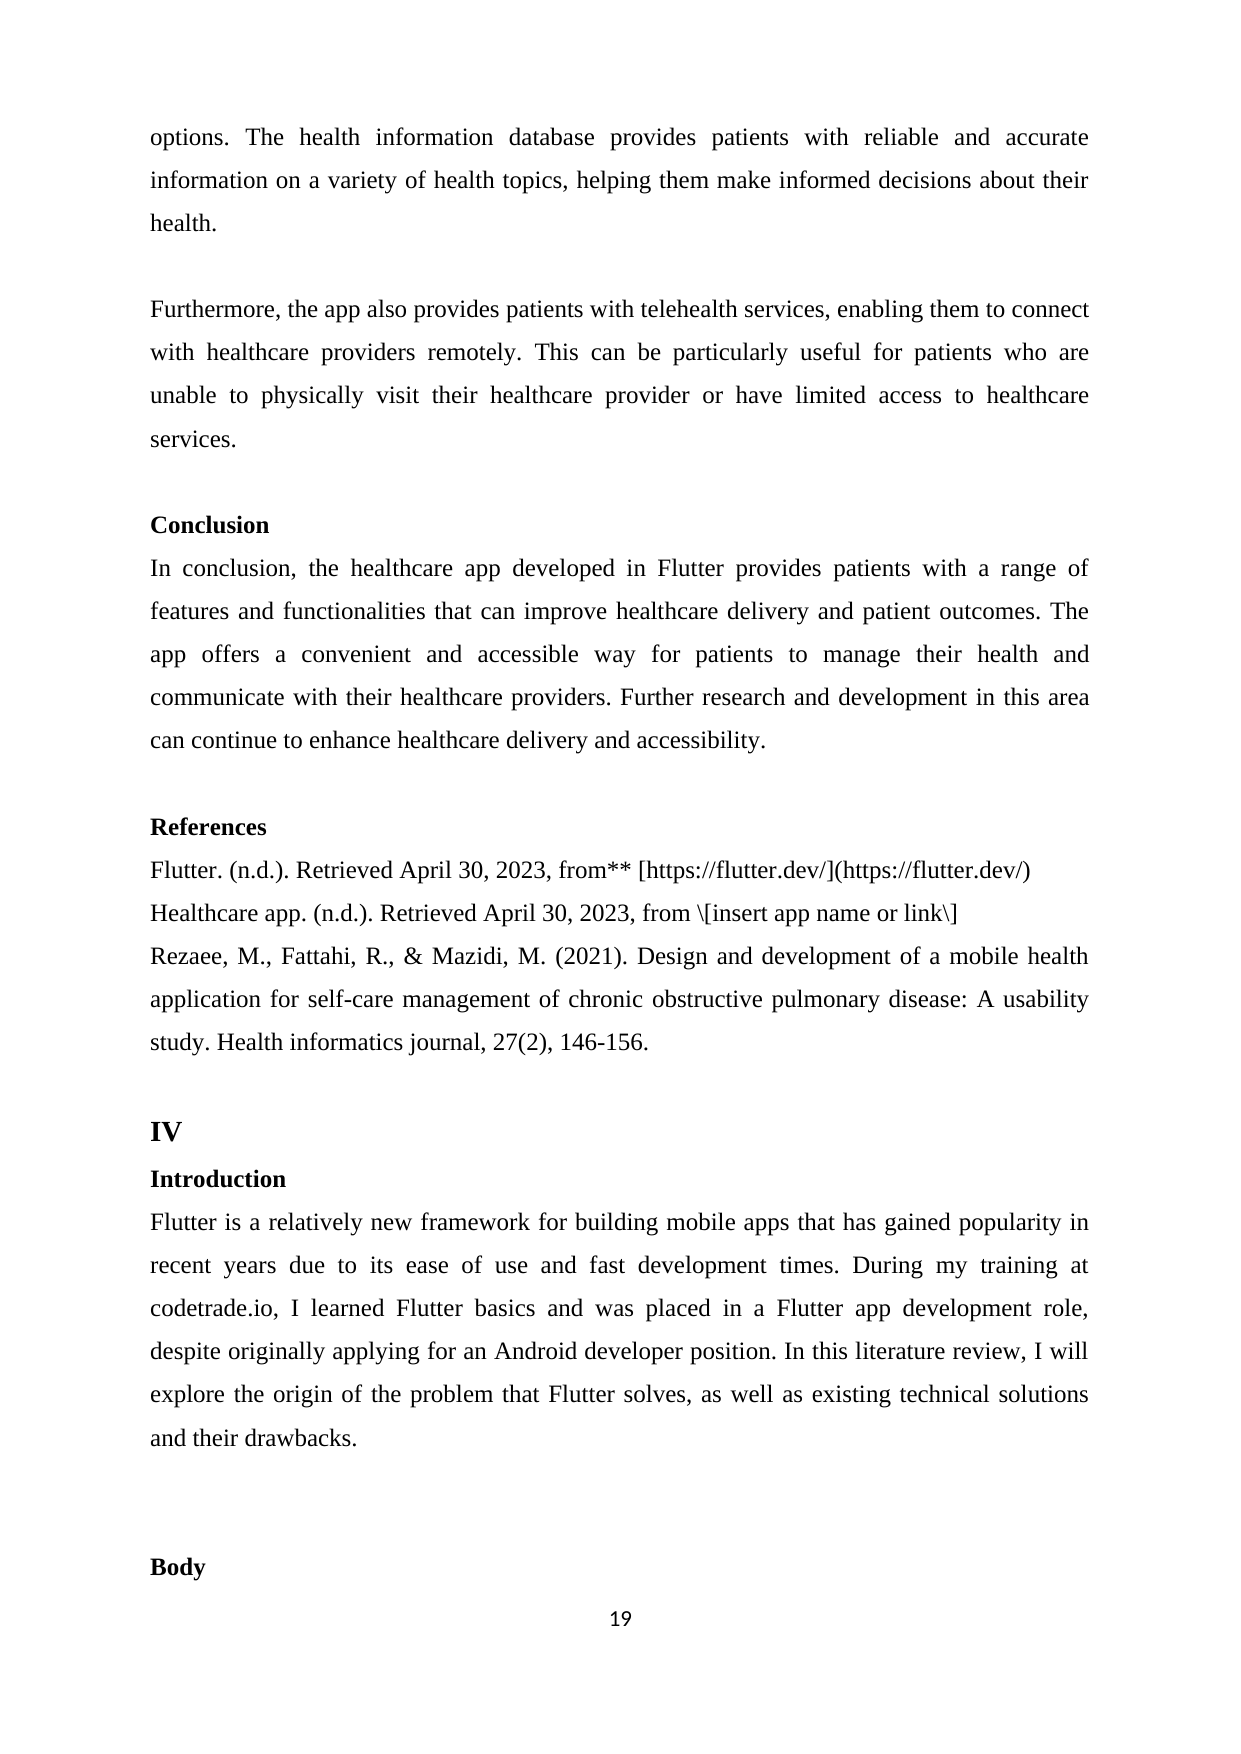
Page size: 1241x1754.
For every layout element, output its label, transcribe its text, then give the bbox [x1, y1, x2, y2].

text Flutter. (n.d.). Retrieved April 30, 2023, from** [https://flutter.dev/](https://flutter.dev/) [150, 855, 1090, 884]
text Introduction [150, 1164, 1090, 1193]
text Body [150, 1552, 1090, 1581]
text Healthcare app. (n.d.). Retrieved April 30, 2023, from \[insert app name or link\] [150, 898, 1090, 927]
text Furthermore, the app also provides patients with telehealth services, enabling them to connect with healthcare providers remotely. This can be particularly useful for patients who are unable to physically visit their healthcare provider or have limited access to healthcare services. [150, 294, 1090, 452]
text Flutter is a relatively new framework for building mobile apps that has gained popularity in recent years due to its ease of use and fast development times. During my training at codetrade.io, I learned Flutter basics and was placed in a Flutter app development role, despite originally applying for an Android developer position. In this literature review, I will explore the origin of the problem that Flutter solves, as well as existing technical solutions and their drawbacks. [150, 1207, 1090, 1451]
text References [150, 812, 1090, 841]
text In conclusion, the healthcare app developed in Flutter provides patients with a range of features and functionalities that can improve healthcare delivery and patient outcomes. The app offers a convenient and accessible way for patients to manage their health and communicate with their healthcare providers. Further research and development in this area can continue to enhance healthcare delivery and accessibility. [150, 553, 1090, 754]
text Conclusion [150, 510, 1090, 539]
text IV [150, 1114, 1090, 1147]
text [150, 122, 1090, 237]
text Rezaee, M., Fattahi, R., & Mazidi, M. (2021). Design and development of a mobile health application for self-care management of chronic obstructive pulmonary disease: A usability study. Health informatics journal, 27(2), 146-156. [150, 941, 1090, 1056]
